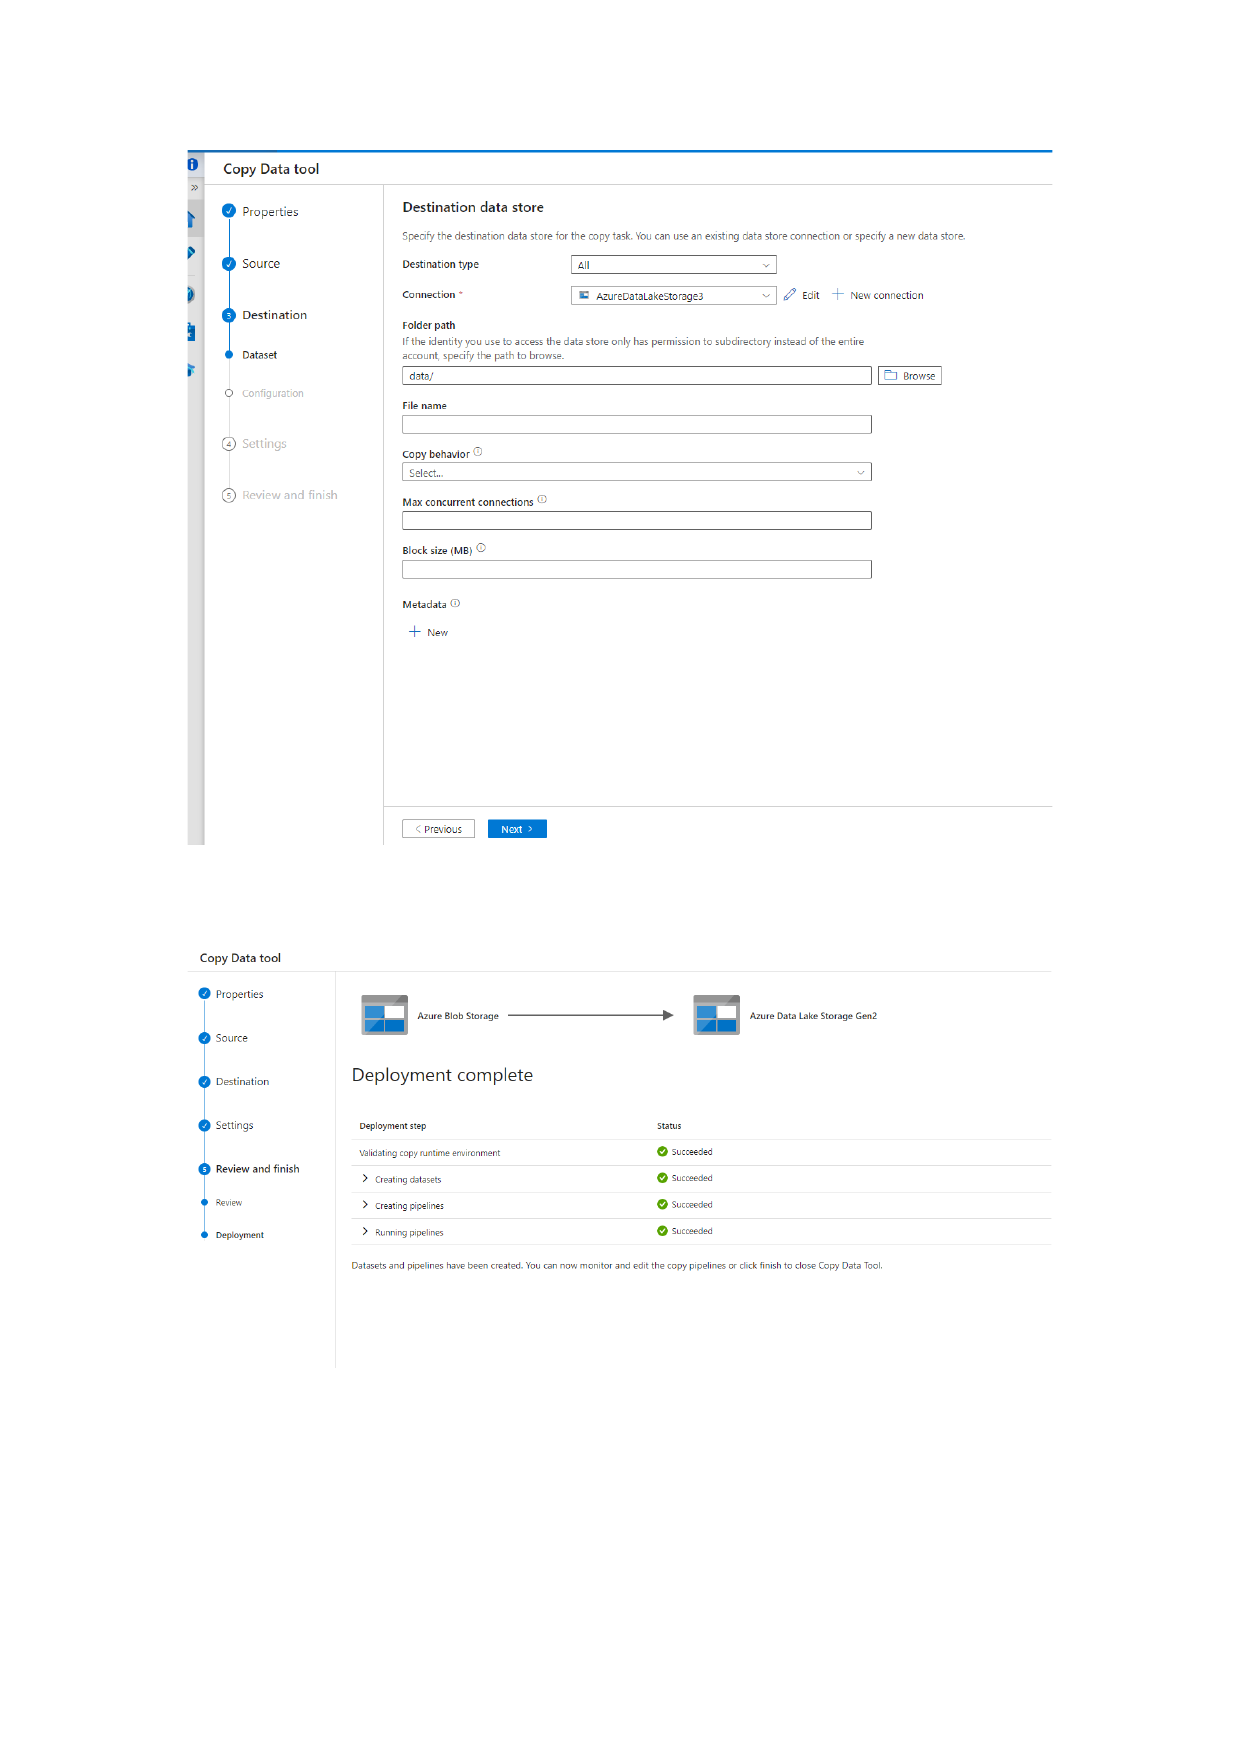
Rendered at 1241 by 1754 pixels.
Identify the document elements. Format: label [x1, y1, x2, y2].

picture [187, 150, 1053, 845]
picture [187, 946, 1052, 1368]
